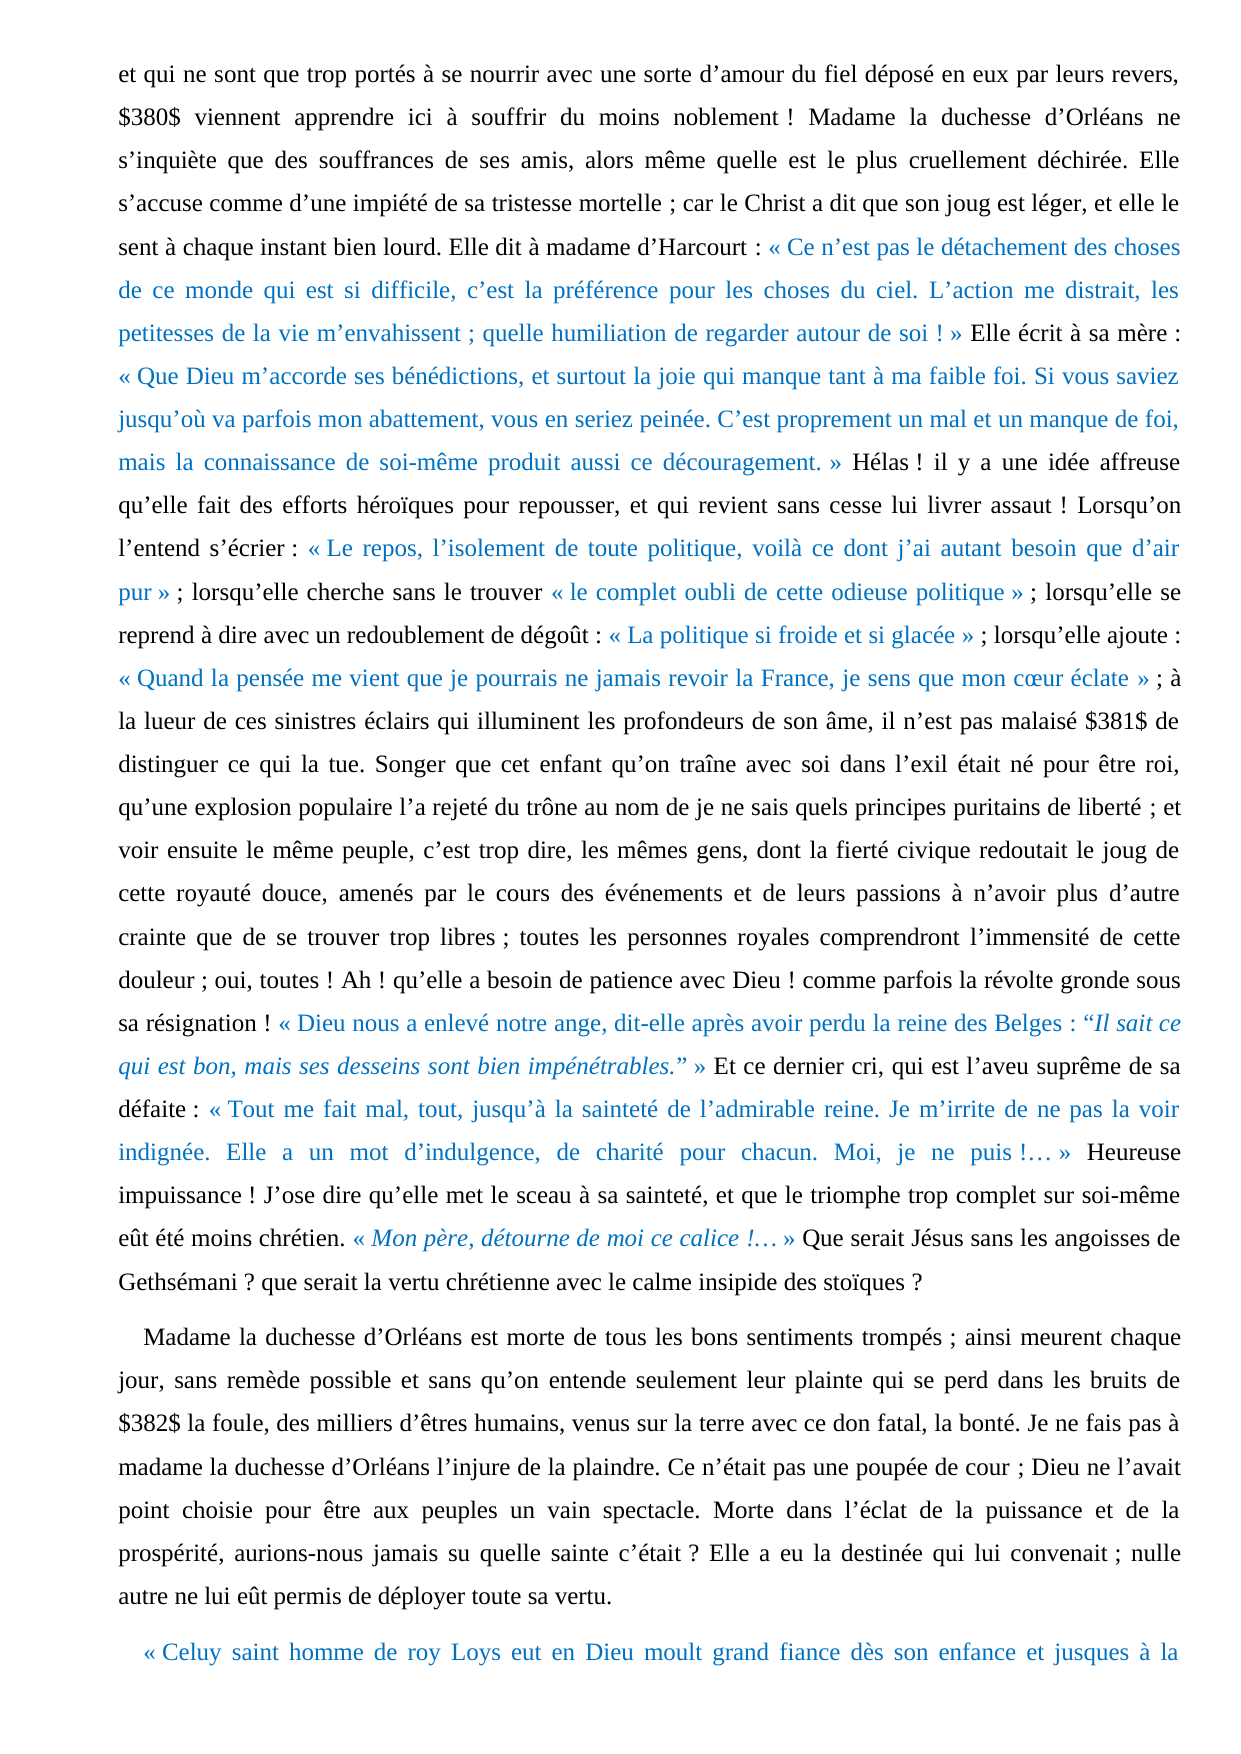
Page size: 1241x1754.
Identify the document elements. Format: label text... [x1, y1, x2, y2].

text Madame la duchesse d’Orléans est morte de tous les bons sentiments trompés ; ainsi meurent chaque jour, sans remède possible et sans qu’on entende seulement leur plainte qui se perd dans les bruits de $382$ la foule, des milliers d’êtres humains, venus sur la terre avec ce don fatal, la bonté. Je ne fais pas à madame la duchesse d’Orléans l’injure de la plaindre. Ce n’était pas une poupée de cour ; Dieu ne l’avait point choisie pour être aux peuples un vain spectacle. Morte dans l’éclat de la puissance et de la prospérité, aurions-nous jamais su quelle sainte c’était ? Elle a eu la destinée qui lui convenait ; nulle autre ne lui eût permis de déployer toute sa vertu. [118, 1322, 1181, 1610]
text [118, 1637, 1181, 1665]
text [118, 59, 1181, 1295]
